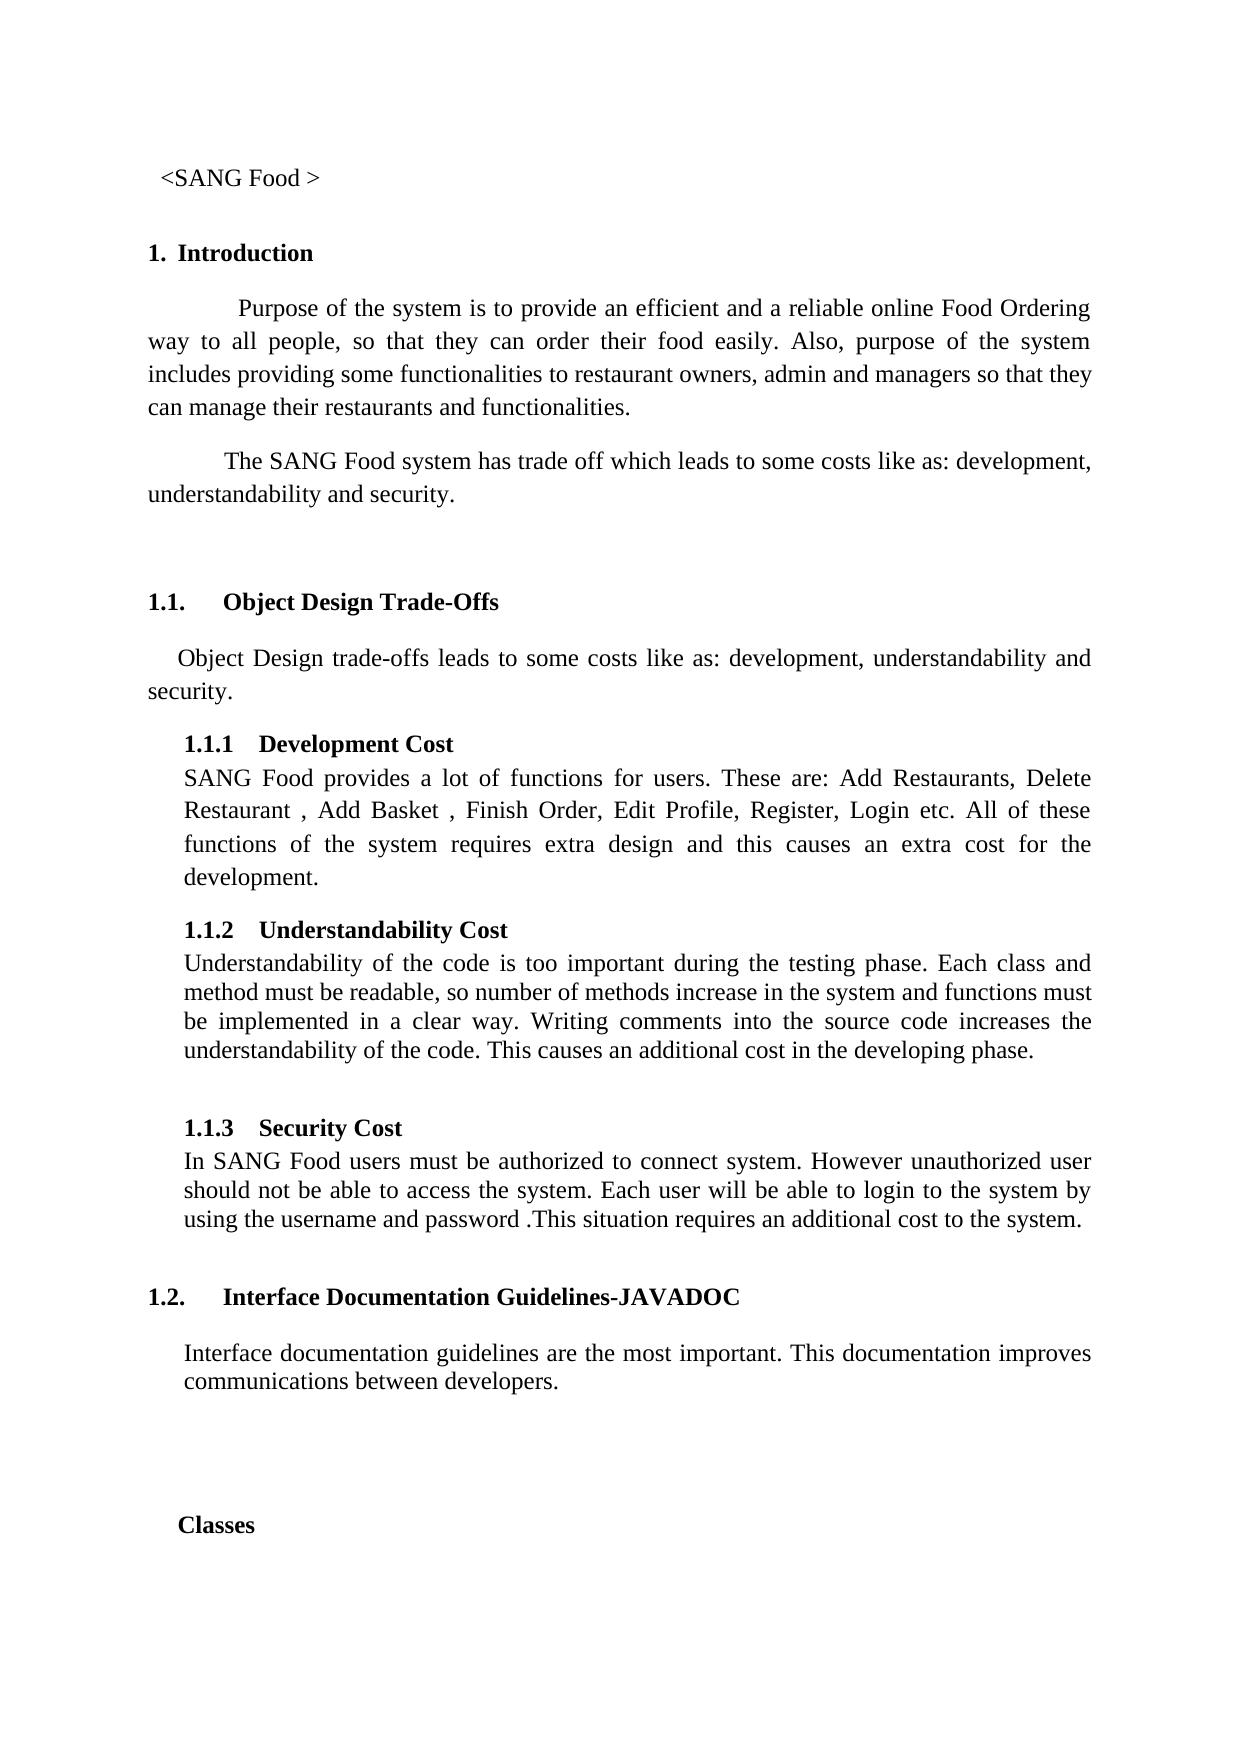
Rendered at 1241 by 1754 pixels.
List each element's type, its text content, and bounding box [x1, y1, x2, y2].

text Understandability of the code is too important during the testing phase. Each class and method must be readable, so number of methods increase in the system and functions must be implemented in a clear way. Writing comments into the source code increases the understandability of the code. This causes an additional cost in the developing phase. [183, 948, 1093, 1063]
text SANG Food provides a lot of functions for users. These are: Add Restaurants, Delete Restaurant , Add Basket , Finish Order, Edit Profile, Register, Login etc. All of these functions of the system requires extra design and this causes an extra cost for the development. [183, 763, 1093, 890]
list Security Cost [183, 1113, 1093, 1142]
subtitle Object Design Trade-Offs [148, 587, 1093, 616]
list Development Cost [183, 729, 1093, 758]
text Object Design trade-offs leads to some costs like as: development, understandability and security. [148, 643, 1093, 704]
subtitle Interface Documentation Guidelines-JAVADOC [148, 1282, 1093, 1311]
text The SANG Food system has trade off which leads to some costs like as: development, understandability and security. [148, 446, 1093, 508]
text Purpose of the system is to provide an efficient and a reliable online Food Ordering way to all people, so that they can order their food easily. Also, purpose of the system includes providing some functionalities to restaurant owners, admin and managers so that they can manage their restaurants and functionalities. [148, 293, 1093, 421]
text Interface documentation guidelines are the most important. This documentation improves communications between developers. [183, 1338, 1093, 1395]
text Classes [148, 1510, 1093, 1539]
subtitle Introduction [148, 238, 1093, 267]
list Understandability Cost [183, 916, 1093, 944]
text In SANG Food users must be authorized to connect system. However unauthorized user should not be able to access the system. Each user will be able to login to the system by using the username and password .This situation requires an additional cost to the system. [183, 1146, 1093, 1232]
